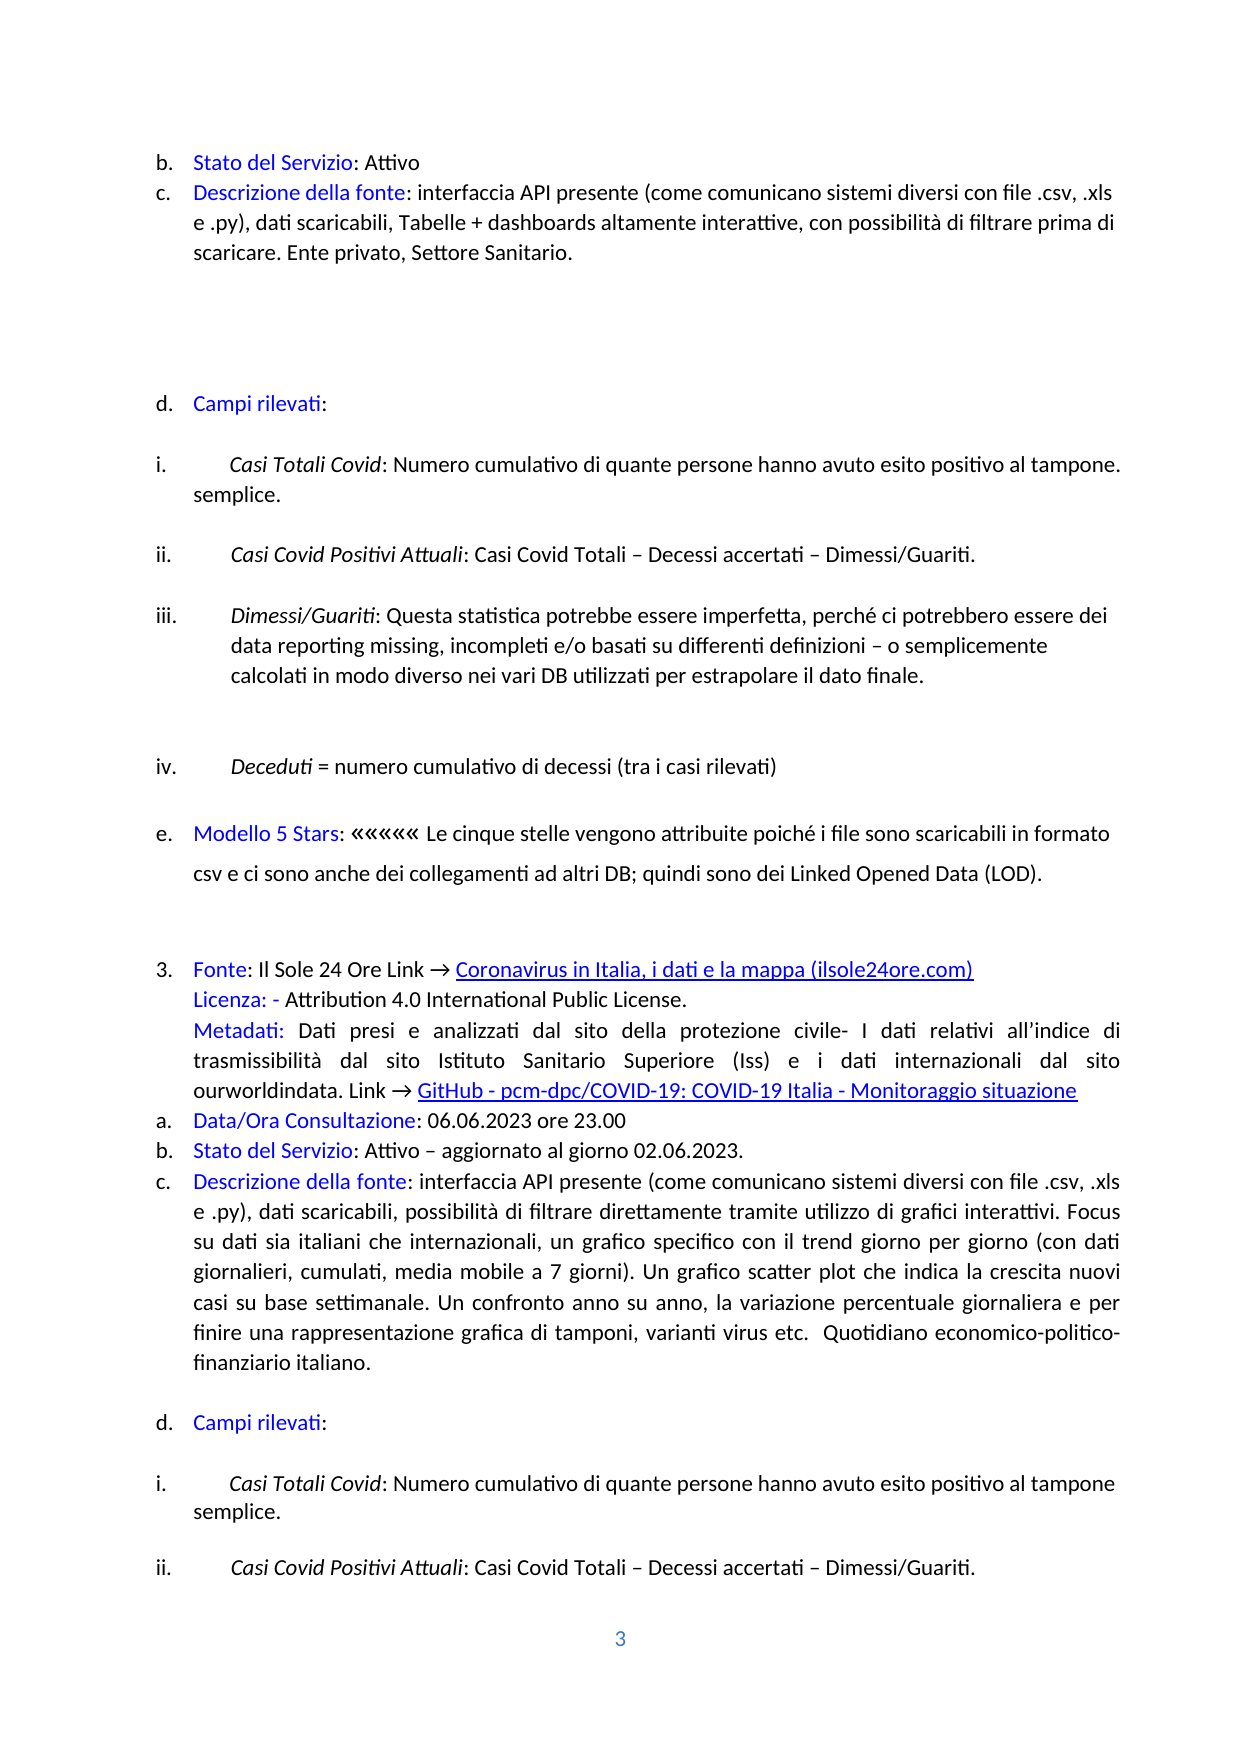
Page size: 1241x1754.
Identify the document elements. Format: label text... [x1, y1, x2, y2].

list Data/Ora Consultazione: 06.06.2023 ore 23.00 [156, 1106, 1122, 1134]
list Stato del Servizio: Attivo [156, 148, 1122, 176]
list Casi Totali Covid: Numero cumulativo di quante persone hanno avuto esito positivo al tampone semplice. [156, 1469, 1122, 1525]
list Dimessi/Guariti: Questa statistica potrebbe essere imperfetta, perché ci potrebbero essere dei data reporting missing, incompleti e/o basati su differenti definizioni – o semplicemente calcolati in modo diverso nei vari DB utilizzati per estrapolare il dato finale. [156, 601, 1122, 689]
list Fonte: Il Sole 24 Ore Link → Coronavirus in Italia, i dati e la mappa (ilsole24ore.com) [156, 955, 1122, 983]
list Deceduti = numero cumulativo di decessi (tra i casi rilevati) [156, 752, 1122, 780]
list Modello 5 Stars: ««««« Le cinque stelle vengono attribuite poiché i file sono scaricabili in formato csv e ci sono anche dei collegamenti ad altri DB; quindi sono dei Linked Opened Data (LOD). [156, 812, 1122, 889]
list Descrizione della fonte: interfaccia API presente (come comunicano sistemi diversi con file .csv, .xls e .py), dati scaricabili, possibilità di filtrare direttamente tramite utilizzo di grafici interattivi. Focus su dati sia italiani che internazionali, un grafico specifico con il trend giorno per giorno (con dati giornalieri, cumulati, media mobile a 7 giorni). Un grafico scatter plot che indica la crescita nuovi casi su base settimanale. Un confronto anno su anno, la variazione percentuale giornaliera e per finire una rappresentazione grafica di tamponi, varianti virus etc. Quotidiano economico-politico-finanziario italiano. [156, 1167, 1122, 1376]
list Descrizione della fonte: interfaccia API presente (come comunicano sistemi diversi con file .csv, .xls e .py), dati scaricabili, Tabelle + dashboards altamente interattive, con possibilità di filtrare prima di scaricare. Ente privato, Settore Sanitario. [156, 178, 1122, 266]
list Casi Covid Positivi Attuali: Casi Covid Totali – Decessi accertati – Dimessi/Guariti. [156, 540, 1122, 568]
list Casi Covid Positivi Attuali: Casi Covid Totali – Decessi accertati – Dimessi/Guariti. [156, 1553, 1122, 1581]
list Metadati: Dati presi e analizzati dal sito della protezione civile- I dati relativi all’indice di trasmissibilità dal sito Istituto Sanitario Superiore (Iss) e i dati internazionali dal sito ourworldindata. Link → GitHub - pcm-dpc/COVID-19: COVID-19 Italia - Monitoraggio situazione [193, 1016, 1122, 1104]
list Campi rilevati: [156, 1408, 1122, 1436]
list Licenza: - Attribution 4.0 International Public License. [193, 986, 1122, 1013]
list Stato del Servizio: Attivo – aggiornato al giorno 02.06.2023. [156, 1137, 1122, 1164]
list Casi Totali Covid: Numero cumulativo di quante persone hanno avuto esito positivo al tampone. semplice. [156, 450, 1122, 508]
list Campi rilevati: [156, 389, 1122, 417]
